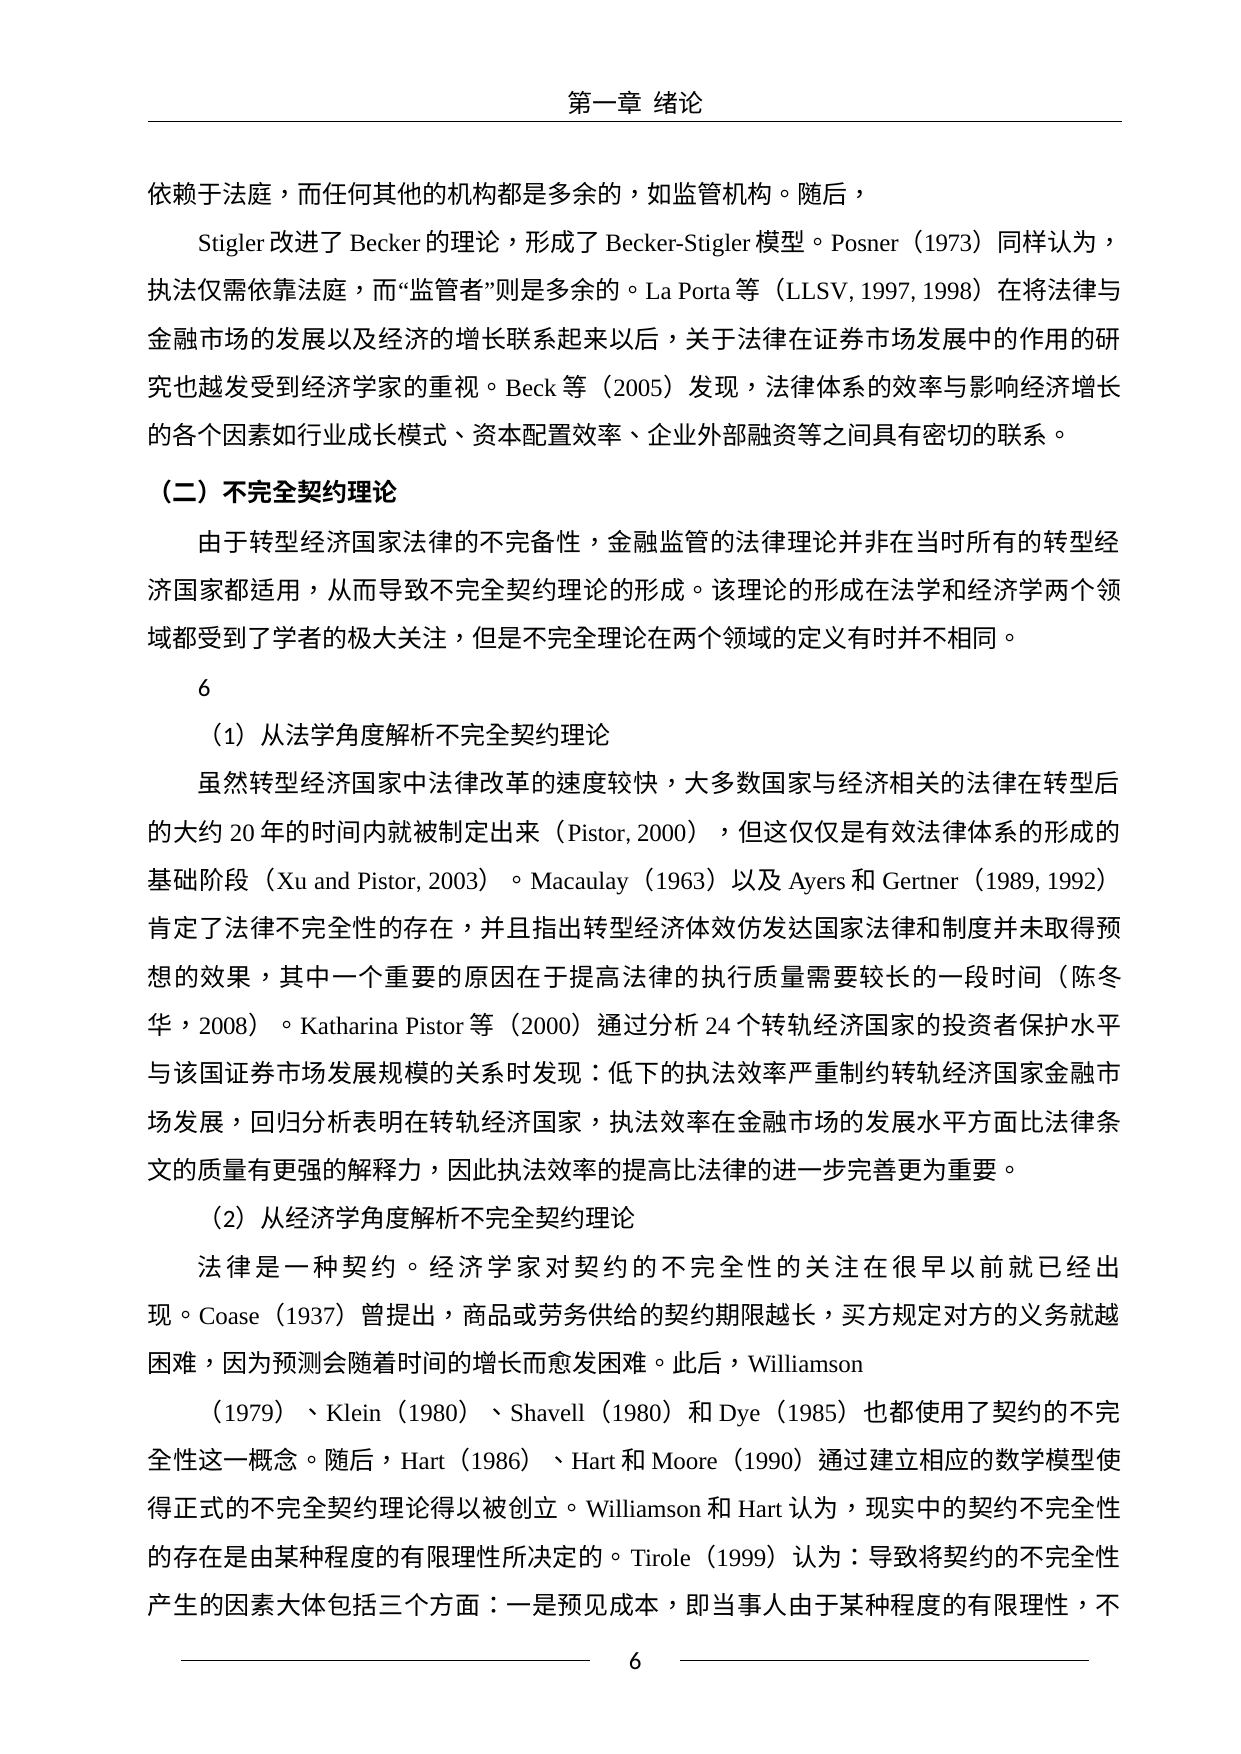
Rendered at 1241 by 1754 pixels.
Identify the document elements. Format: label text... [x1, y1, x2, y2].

text 6 [148, 654, 1122, 702]
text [148, 161, 1122, 209]
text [148, 1379, 1122, 1621]
text 虽然转型经济国家中法律改革的速度较快，大多数国家与经济相关的法律在转型后的大约20年的时间内就被制定出来（Pistor, 2000），但这仅仅是有效法律体系的形成的基础阶段（Xu and Pistor, 2003）。Macaulay（1963）以及Ayers和Gertner（1989, 1992）肯定了法律不完全性的存在，并且指出转型经济体效仿发达国家法律和制度并未取得预想的效果，其中一个重要的原因在于提高法律的执行质量需要较长的一段时间（陈冬华，2008）。Katharina Pistor等（2000）通过分析24个转轨经济国家的投资者保护水平与该国证券市场发展规模的关系时发现：低下的执法效率严重制约转轨经济国家金融市场发展，回归分析表明在转轨经济国家，执法效率在金融市场的发展水平方面比法律条文的质量有更强的解释力，因此执法效率的提高比法律的进一步完善更为重要。 [148, 751, 1122, 1186]
subtitle （2）从经济学角度解析不完全契约理论 [148, 1186, 1122, 1234]
subtitle （二）不完全契约理论 [148, 475, 1122, 509]
text 法律是一种契约。经济学家对契约的不完全性的关注在很早以前就已经出现。Coase（1937）曾提出，商品或劳务供给的契约期限越长，买方规定对方的义务就越困难，因为预测会随着时间的增长而愈发困难。此后，Williamson [148, 1234, 1122, 1379]
text 由于转型经济国家法律的不完备性，金融监管的法律理论并非在当时所有的转型经济国家都适用，从而导致不完全契约理论的形成。该理论的形成在法学和经济学两个领域都受到了学者的极大关注，但是不完全理论在两个领域的定义有时并不相同。 [148, 509, 1122, 654]
text Stigler改进了Becker的理论，形成了Becker-Stigler模型。Posner（1973）同样认为，执法仅需依靠法庭，而“监管者”则是多余的。La Porta等（LLSV, 1997, 1998）在将法律与金融市场的发展以及经济的增长联系起来以后，关于法律在证券市场发展中的作用的研究也越发受到经济学家的重视。Beck等（2005）发现，法律体系的效率与影响经济增长的各个因素如行业成长模式、资本配置效率、企业外部融资等之间具有密切的联系。 [148, 209, 1122, 451]
subtitle （1）从法学角度解析不完全契约理论 [148, 702, 1122, 751]
